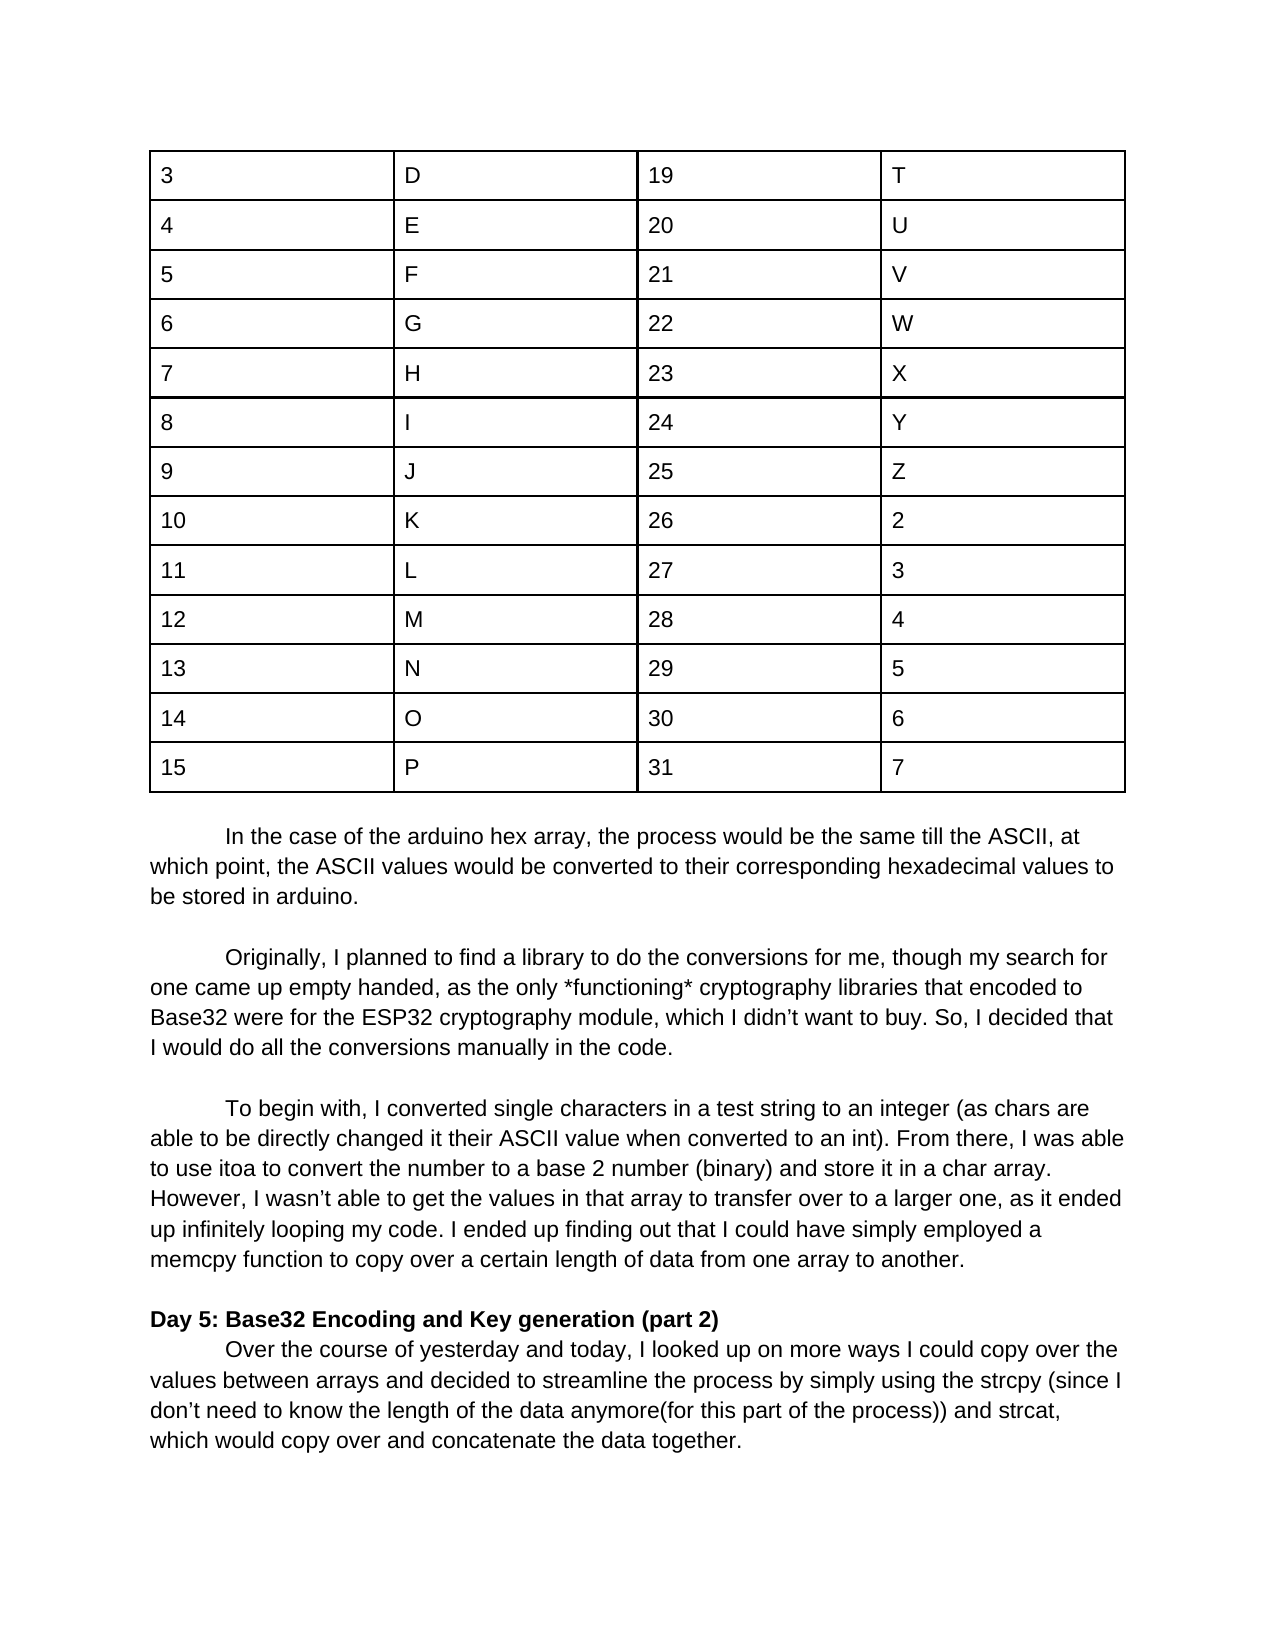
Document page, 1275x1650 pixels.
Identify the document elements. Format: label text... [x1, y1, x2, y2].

table_cell Z [882, 448, 1124, 495]
table_cell E [395, 201, 636, 248]
table_cell 4 [882, 596, 1124, 643]
table_cell 12 [151, 596, 393, 643]
table_cell 14 [151, 694, 393, 741]
table_cell H [395, 349, 636, 396]
table_cell 25 [639, 448, 880, 495]
table_cell 15 [151, 743, 393, 791]
table_cell 8 [151, 399, 393, 446]
table_cell 23 [639, 349, 880, 396]
table_cell 30 [639, 694, 880, 741]
text Originally, I planned to find a library to do the conversions for me, though my search for one came up empty handed, as the only *functioning* cryptography libraries that encoded to Base32 were for the ESP32 cryptography module, which I didn’t want to buy. So, I decided that I would do all the conversions manually in the code. [150, 944, 1125, 1061]
table_cell M [395, 596, 636, 643]
table_cell D [395, 152, 636, 199]
table_cell T [882, 152, 1124, 199]
text To begin with, I converted single characters in a test string to an integer (as chars are able to be directly changed it their ASCII value when converted to an int). From there, I was able to use itoa to convert the number to a base 2 number (binary) and store it in a char array. However, I wasn’t able to get the values in that array to transfer over to a larger one, as it ended up infinitely looping my code. I ended up finding out that I could have simply employed a memcpy function to copy over a certain length of data from one array to another. [150, 1095, 1125, 1272]
table_cell 9 [151, 448, 393, 495]
table_cell 3 [882, 546, 1124, 593]
table_cell P [395, 743, 636, 791]
table_cell 10 [151, 497, 393, 544]
table_cell V [882, 251, 1124, 298]
table_cell W [882, 300, 1124, 347]
table_cell 21 [639, 251, 880, 298]
table_cell U [882, 201, 1124, 248]
table_cell 3 [151, 152, 393, 199]
table_cell 5 [882, 645, 1124, 692]
table_cell 7 [882, 743, 1124, 791]
table_cell L [395, 546, 636, 593]
table_cell 29 [639, 645, 880, 692]
table_cell 5 [151, 251, 393, 298]
table_cell 27 [639, 546, 880, 593]
table_cell 26 [639, 497, 880, 544]
table_cell 31 [639, 743, 880, 791]
table_cell 2 [882, 497, 1124, 544]
text In the case of the arduino hex array, the process would be the same till the ASCII, at which point, the ASCII values would be converted to their corresponding hexadecimal values to be stored in arduino. [150, 823, 1125, 909]
table_cell F [395, 251, 636, 298]
table_cell O [395, 694, 636, 741]
table_cell 28 [639, 596, 880, 643]
table_cell 11 [151, 546, 393, 593]
table_cell X [882, 349, 1124, 396]
table_cell N [395, 645, 636, 692]
table_cell 4 [151, 201, 393, 248]
table_cell K [395, 497, 636, 544]
table_cell 6 [882, 694, 1124, 741]
text Day 5: Base32 Encoding and Key generation (part 2) [150, 1306, 1125, 1332]
table_cell 13 [151, 645, 393, 692]
table_cell 20 [639, 201, 880, 248]
table_cell I [395, 399, 636, 446]
table_cell 7 [151, 349, 393, 396]
table_cell 6 [151, 300, 393, 347]
table_cell 22 [639, 300, 880, 347]
table_cell J [395, 448, 636, 495]
table_cell 19 [639, 152, 880, 199]
table_cell 24 [639, 399, 880, 446]
table_cell Y [882, 399, 1124, 446]
table_cell G [395, 300, 636, 347]
